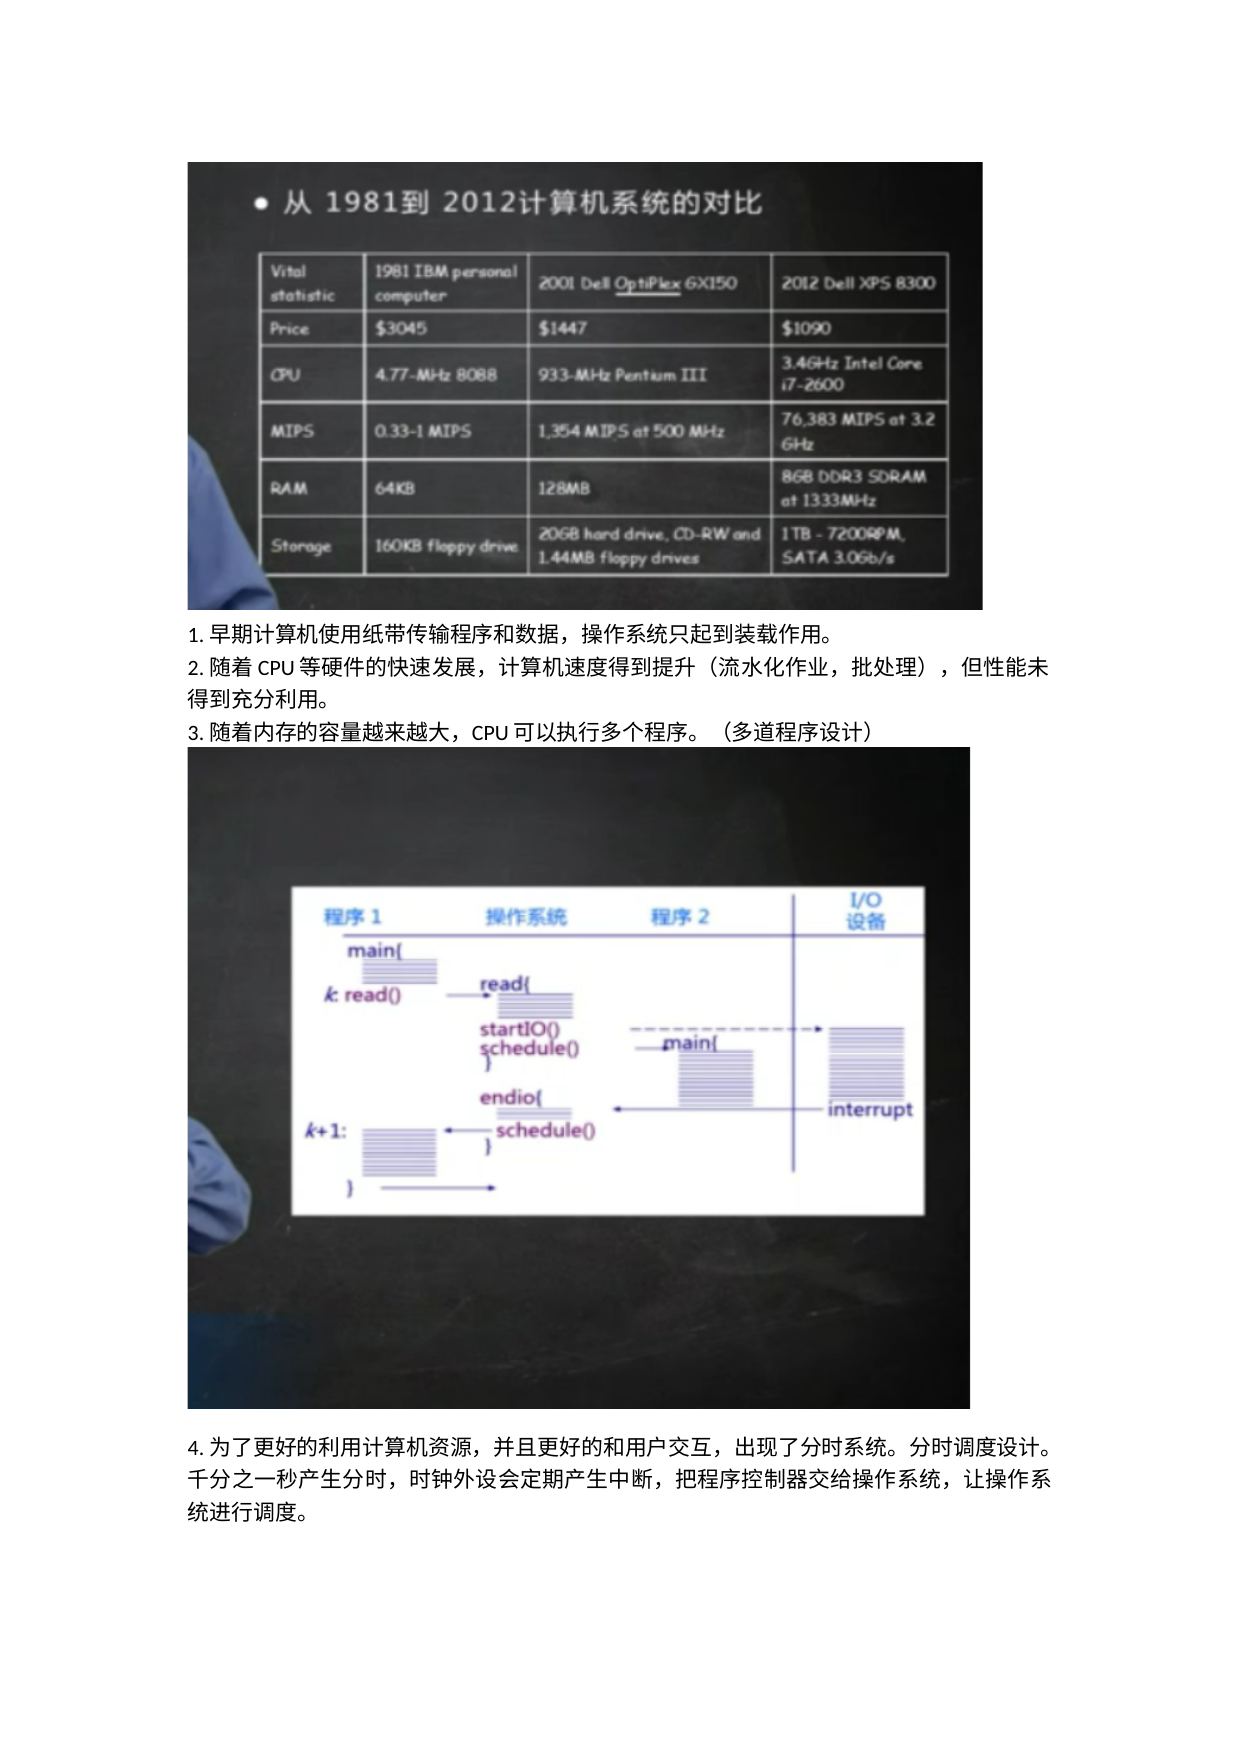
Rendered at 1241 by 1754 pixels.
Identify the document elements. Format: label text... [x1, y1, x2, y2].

list 为了更好的利用计算机资源，并且更好的和用户交互，出现了分时系统。分时调度设计。 [187, 1429, 1053, 1462]
list 千分之一秒产生分时，时钟外设会定期产生中断，把程序控制器交给操作系统，让操作系统进行调度。 [187, 1462, 1053, 1527]
list 随着CPU等硬件的快速发展，计算机速度得到提升（流水化作业，批处理），但性能未得到充分利用。 [187, 649, 1053, 714]
picture [187, 747, 971, 1409]
list 早期计算机使用纸带传输程序和数据，操作系统只起到装载作用。 [187, 617, 1053, 649]
picture [187, 162, 983, 610]
list 随着内存的容量越来越大，CPU可以执行多个程序。（多道程序设计） [187, 714, 1053, 747]
